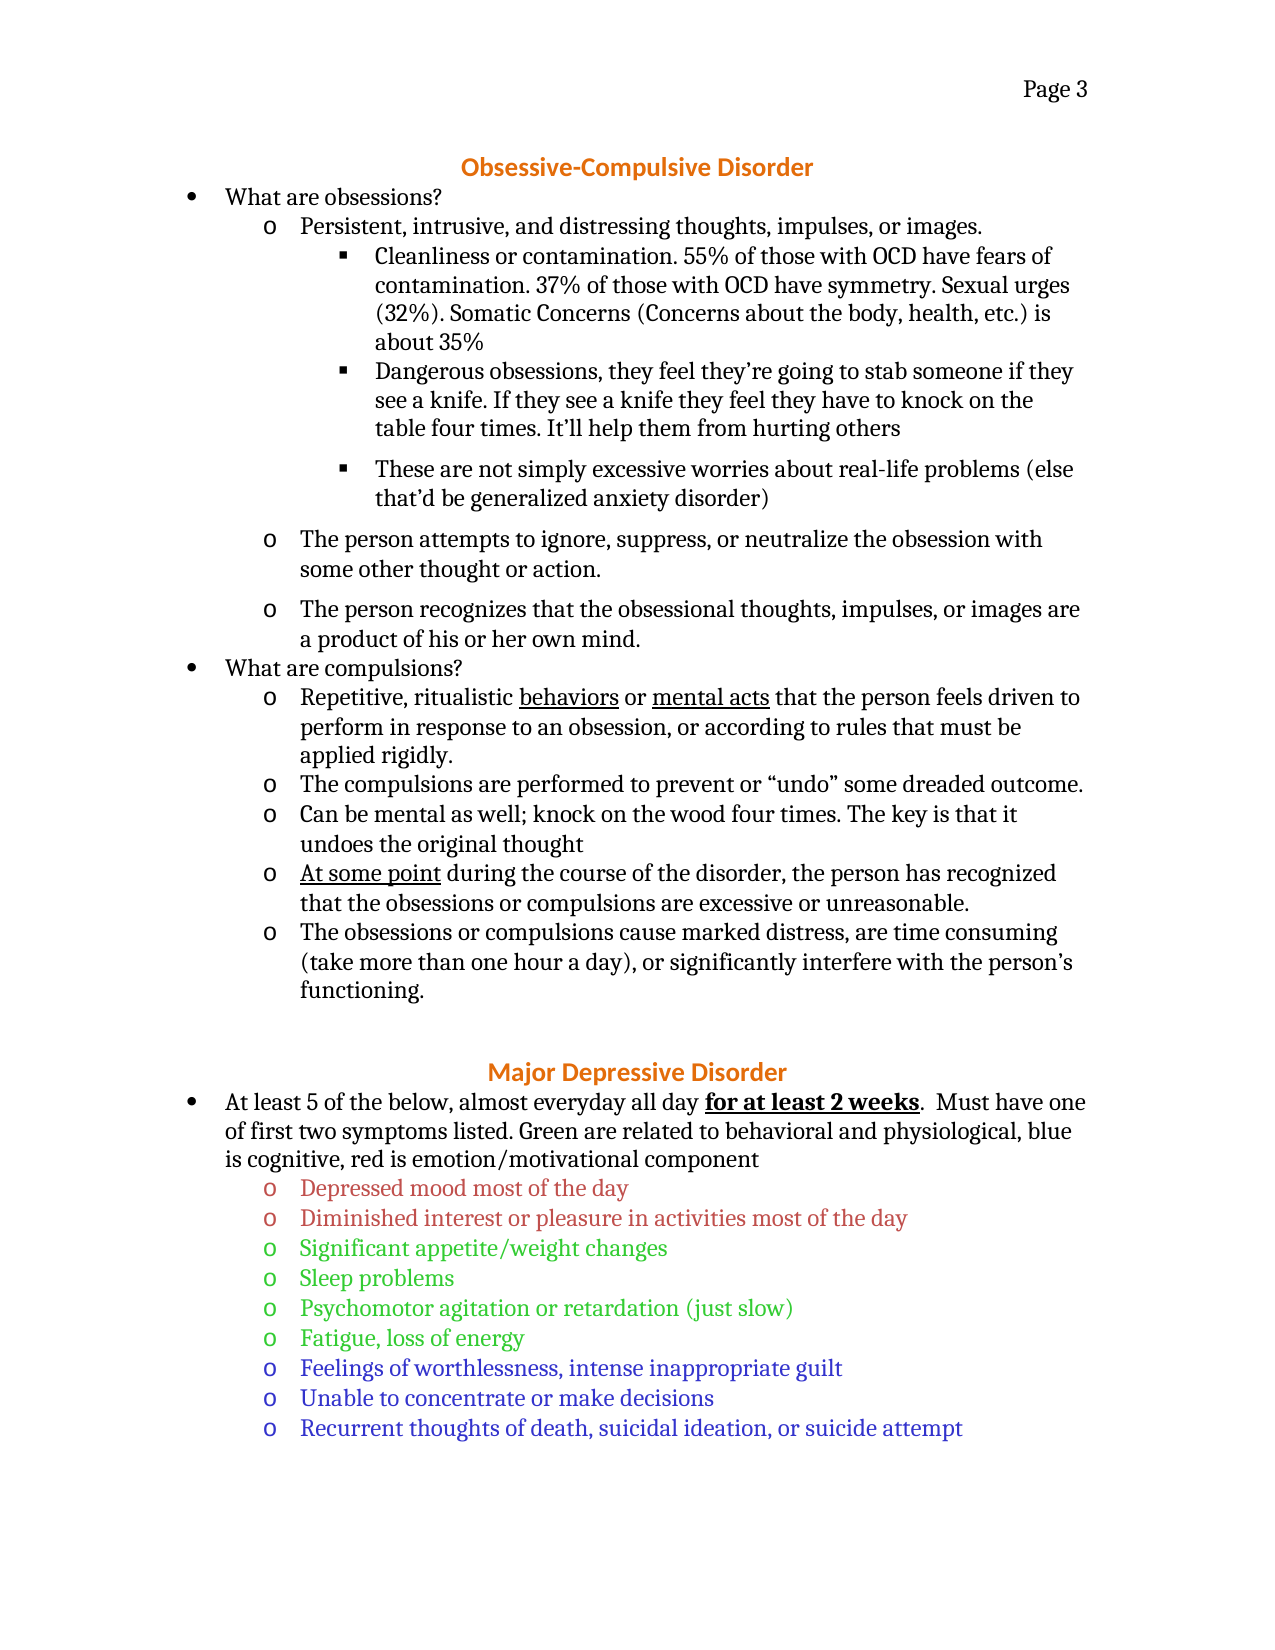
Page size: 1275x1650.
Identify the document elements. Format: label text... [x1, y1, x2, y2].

list Repetitive, ritualistic behaviors or mental acts that the person feels driven to perform in response to an obsession, or according to rules that must be applied rigidly. [262, 683, 1087, 770]
subtitle Obsessive-Compulsive Disorder [187, 150, 1087, 183]
list The compulsions are performed to prevent or “undo” some dreaded outcome. [262, 770, 1087, 800]
list The person attempts to ignore, suppress, or neutralize the obsession with some other thought or action. [262, 524, 1087, 583]
list Depressed mood most of the day [262, 1174, 1087, 1204]
list Significant appetite/weight changes [262, 1234, 1087, 1264]
list Can be mental as well; knock on the wood four times. The key is that it undoes the original thought [262, 800, 1087, 859]
list Fatigue, loss of energy [262, 1324, 1087, 1354]
list Unable to concentrate or make decisions [262, 1384, 1087, 1414]
list Recurrent thoughts of death, suicidal ideation, or suicide attempt [262, 1414, 1087, 1444]
list These are not simply excessive worries about real-life problems (else that’d be generalized anxiety disorder) [337, 455, 1087, 512]
list Psychomotor agitation or retardation (just slow) [262, 1294, 1087, 1324]
list The person recognizes that the obsessional thoughts, impulses, or images are a product of his or her own mind. [262, 595, 1087, 654]
list Cleanliness or contamination. 55% of those with OCD have fears of contamination. 37% of those with OCD have symmetry. Sexual urges (32%). Somatic Concerns (Concerns about the body, health, etc.) is about 35% [337, 242, 1087, 357]
list What are obsessions? [187, 183, 1087, 212]
list Sleep problems [262, 1264, 1087, 1294]
list At least 5 of the below, almost everyday all day for at least 2 weeks. Must have one of first two symptoms listed. Green are related to behavioral and physiological, blue is cognitive, red is emotion/motivational component [187, 1088, 1087, 1174]
subtitle Major Depressive Disorder [187, 1055, 1087, 1088]
list The obsessions or compulsions cause marked distress, are time consuming (take more than one hour a day), or significantly interfere with the person’s functioning. [262, 918, 1087, 1005]
list Feelings of worthlessness, intense inappropriate guilt [262, 1354, 1087, 1384]
list What are compulsions? [187, 654, 1087, 683]
list Persistent, intrusive, and distressing thoughts, impulses, or images. [262, 212, 1087, 242]
list Diminished interest or pleasure in activities most of the day [262, 1204, 1087, 1234]
list At some point during the course of the disorder, the person has recognized that the obsessions or compulsions are excessive or unreasonable. [262, 859, 1087, 918]
list Dangerous obsessions, they feel they’re going to stab someone if they see a knife. If they see a knife they feel they have to knock on the table four times. It’ll help them from hurting others [337, 357, 1087, 443]
